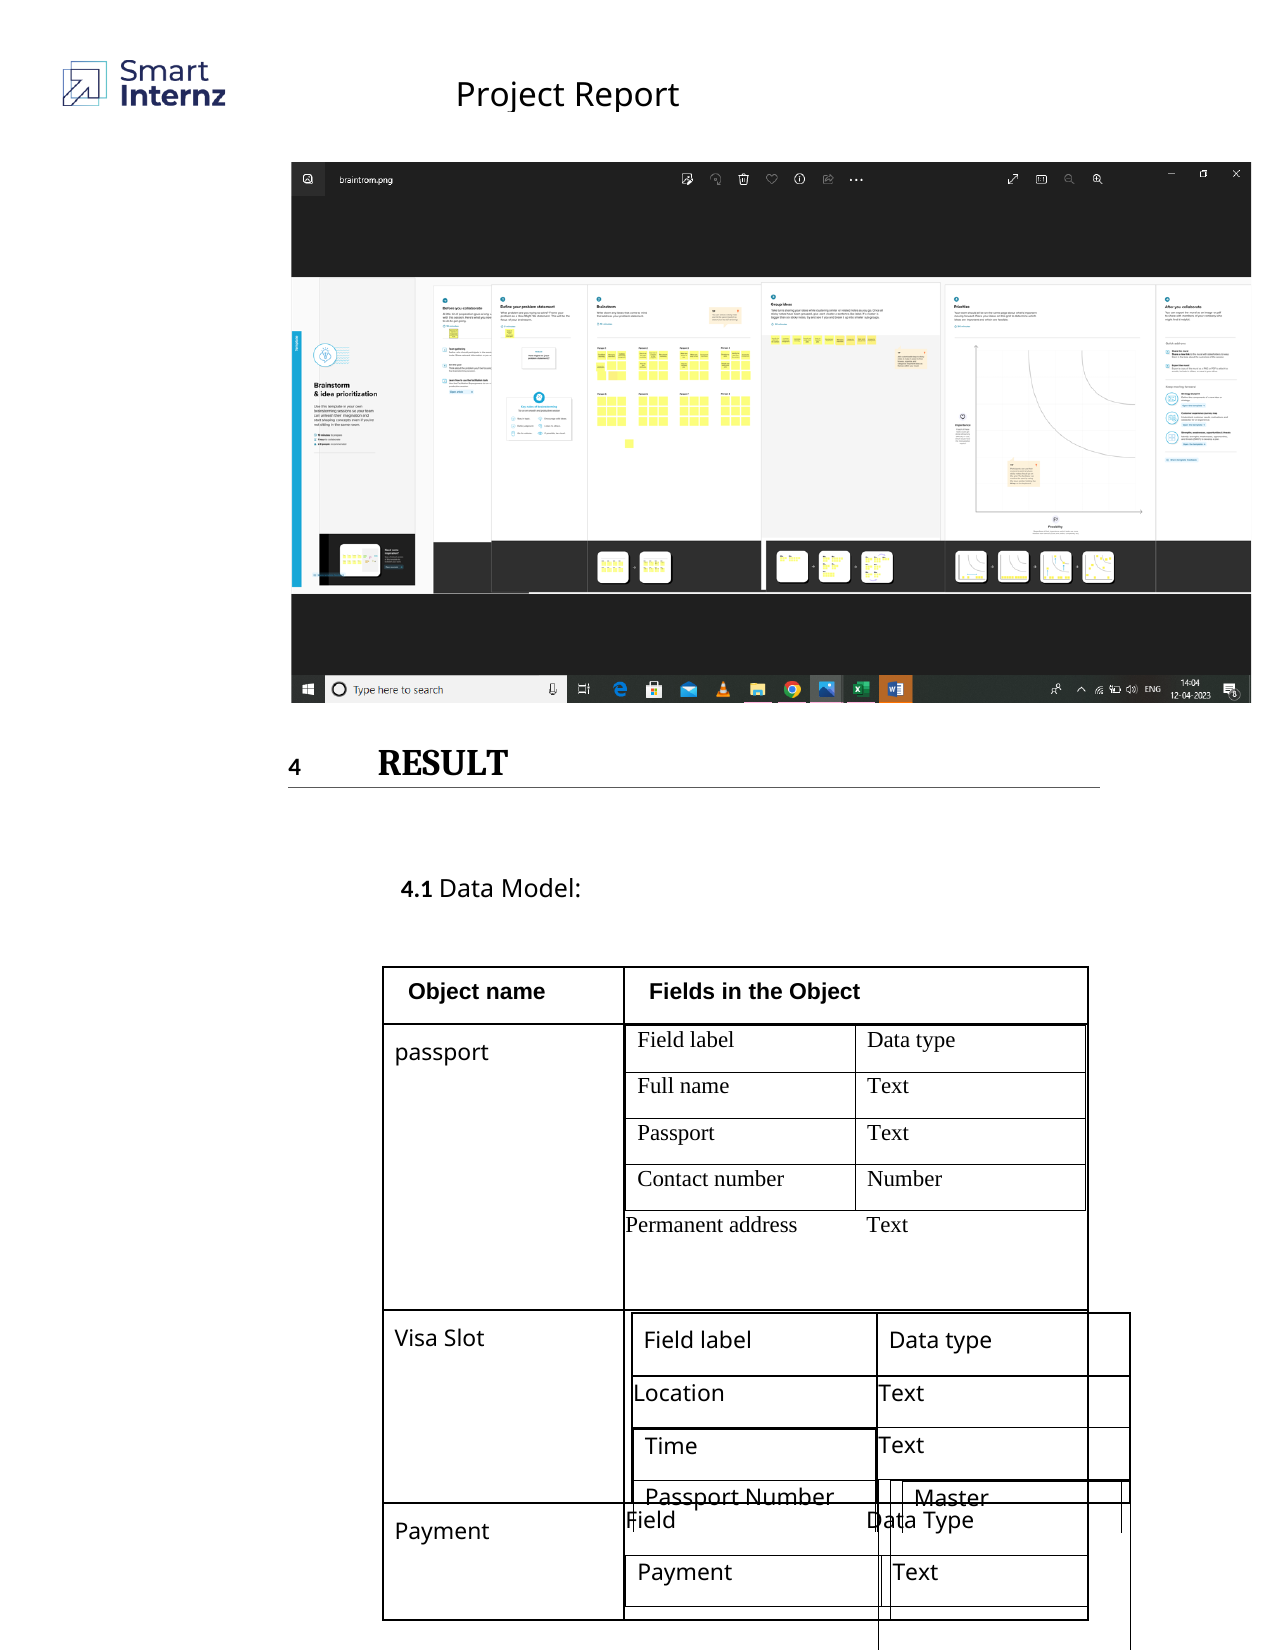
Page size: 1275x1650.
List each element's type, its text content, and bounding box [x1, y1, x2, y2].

table_header Fields in the Object [625, 968, 1087, 1023]
table_cell passport [384, 1025, 623, 1309]
table_cell Permanent address Text [625, 1025, 1087, 1309]
table_cell Field Data Type [625, 1504, 878, 1555]
subtitle RESULT [288, 742, 1100, 787]
picture [62, 60, 226, 106]
table_cell [625, 1311, 1087, 1502]
table_cell Payment [384, 1504, 623, 1619]
list Data Model: [401, 871, 1100, 904]
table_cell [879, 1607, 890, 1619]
table_cell Field Data Type [891, 1504, 1087, 1555]
table_cell Field Data Type [891, 1556, 1087, 1606]
picture [291, 162, 1252, 703]
table_cell Visa Slot [384, 1311, 623, 1502]
table_cell Field Data Type [626, 1556, 878, 1606]
table_header Object name [384, 968, 623, 1023]
